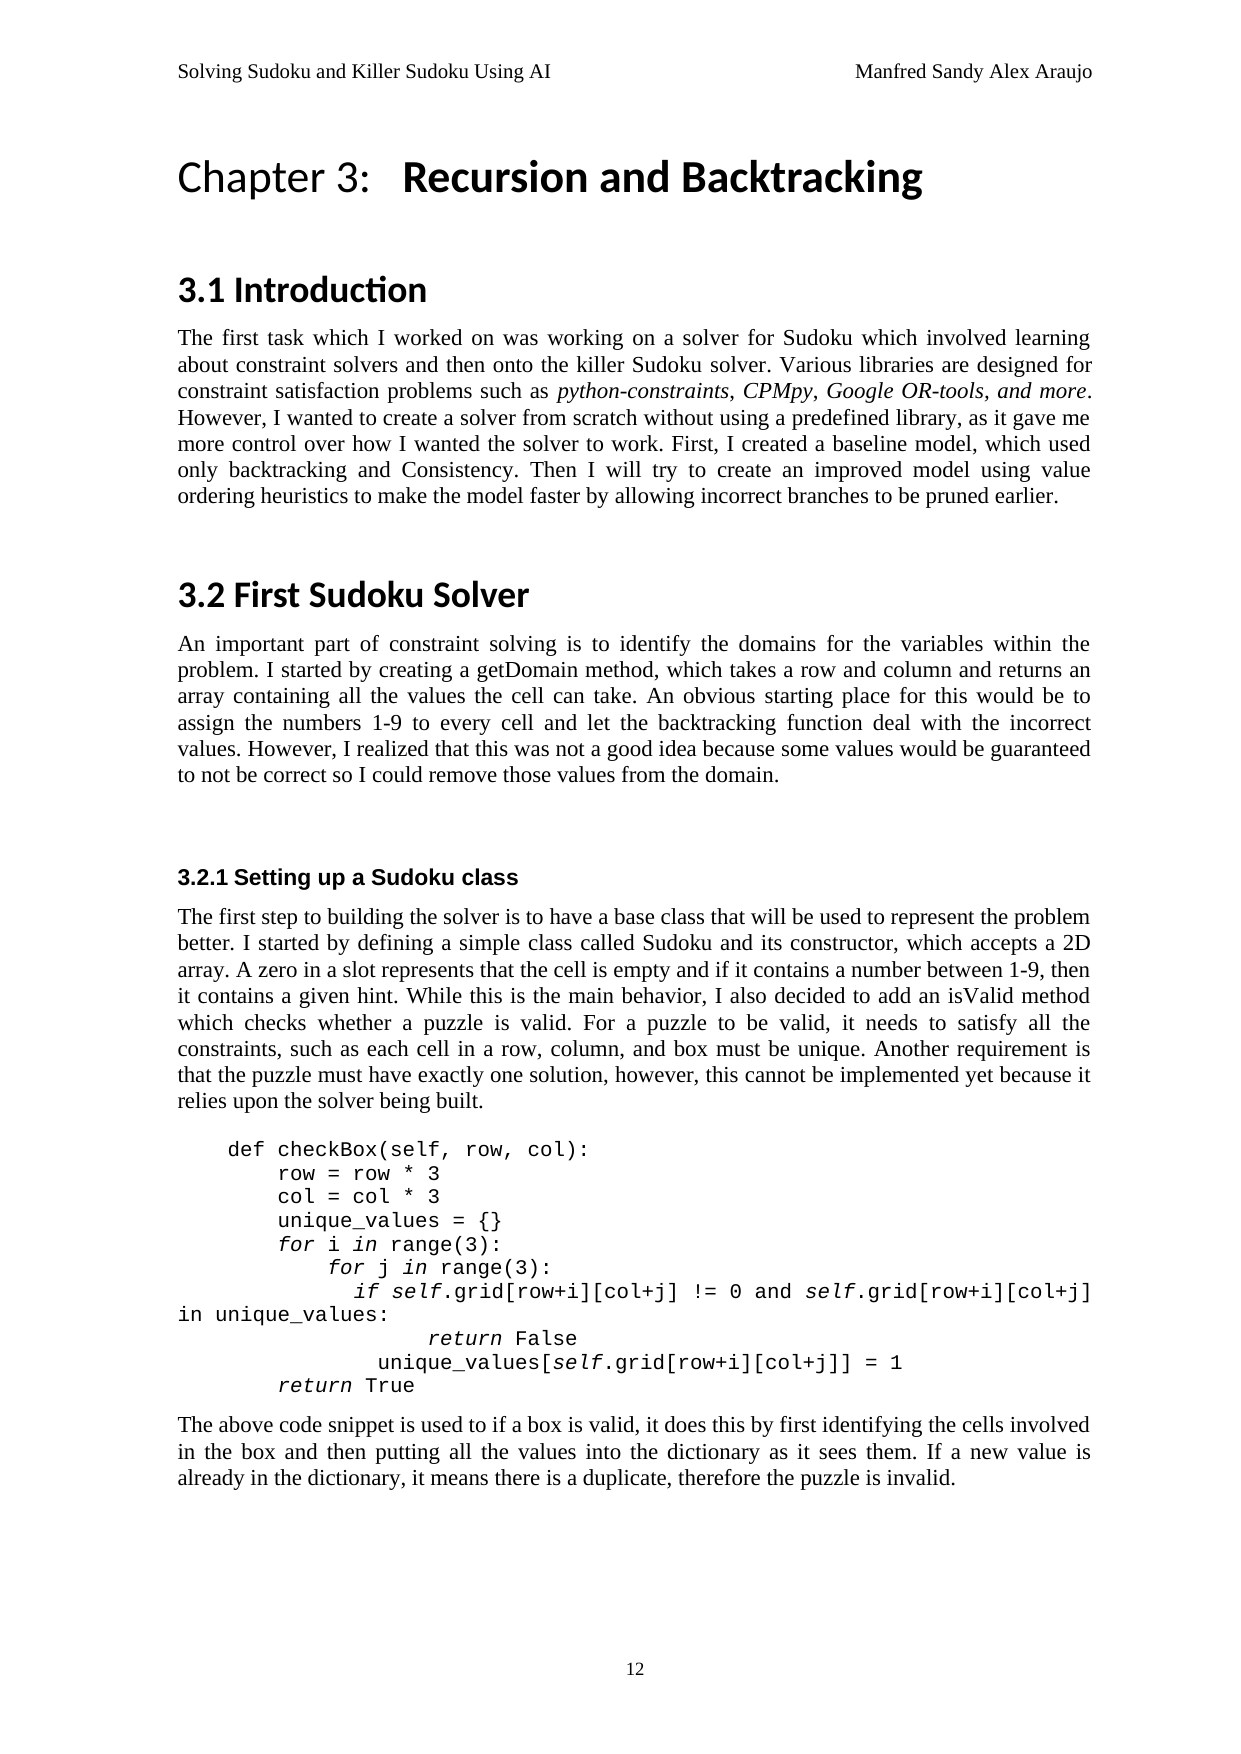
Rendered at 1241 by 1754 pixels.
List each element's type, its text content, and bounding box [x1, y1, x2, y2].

text return False [177, 1328, 1092, 1352]
text col = col * 3 [177, 1186, 1092, 1210]
text row = row * 3 [177, 1163, 1092, 1186]
subtitle First Sudoku Solver [177, 571, 1092, 617]
subtitle Setting up a Sudoku class [177, 864, 1092, 891]
text if self.grid[row+i][col+j] != 0 and self.grid[row+i][col+j] in unique_values: [177, 1281, 1092, 1328]
text An important part of constraint solving is to identify the domains for the variables within the problem. I started by creating a getDomain method, which takes a row and column and returns an array containing all the values the cell can take. An obvious starting place for this would be to assign the numbers 1-9 to every cell and let the backtracking function deal with the incorrect values. However, I realized that this was not a good idea because some values would be guaranteed to not be correct so I could remove those values from the domain. [177, 630, 1092, 788]
text The first step to building the solver is to have a base class that will be used to represent the problem better. I started by defining a simple class called Sudoku and its constructor, which accepts a 2D array. A zero in a slot represents that the cell is empty and if it contains a number between 1-9, then it contains a given hint. While this is the main behavior, I also decided to add an isValid method which checks whether a puzzle is valid. For a puzzle to be valid, it needs to satisfy all the constraints, such as each cell in a row, column, and box must be unique. Another requirement is that the puzzle must have exactly one solution, however, this cannot be implemented yet because it relies upon the solver being built. [177, 903, 1092, 1114]
subtitle Introduction [177, 266, 1092, 312]
text unique_values = {} [177, 1210, 1092, 1233]
text for j in range(3): [177, 1257, 1092, 1281]
text The first task which I worked on was working on a solver for Sudoku which involved learning about constraint solvers and then onto the killer Sudoku solver. Various libraries are designed for constraint satisfaction problems such as python-constraints, CPMpy, Google OR-tools, and more. However, I wanted to create a solver from scratch without using a predefined library, as it gave me more control over how I wanted the solver to work. First, I created a baseline model, which used only backtracking and Consistency. Then I will try to create an improved model using value ordering heuristics to make the model faster by allowing incorrect branches to be pruned earlier. [177, 324, 1092, 509]
text unique_values[self.grid[row+i][col+j]] = 1 [177, 1352, 1092, 1375]
text for i in range(3): [177, 1233, 1092, 1257]
text return True [177, 1375, 1092, 1399]
text def checkBox(self, row, col): [177, 1139, 1092, 1163]
subtitle Recursion and Backtracking [177, 148, 1092, 204]
text The above code snippet is used to if a box is valid, it does this by first identifying the cells involved in the box and then putting all the values into the dictionary as it sees them. If a new value is already in the dictionary, it means there is a duplicate, therefore the puzzle is invalid. [177, 1412, 1092, 1491]
